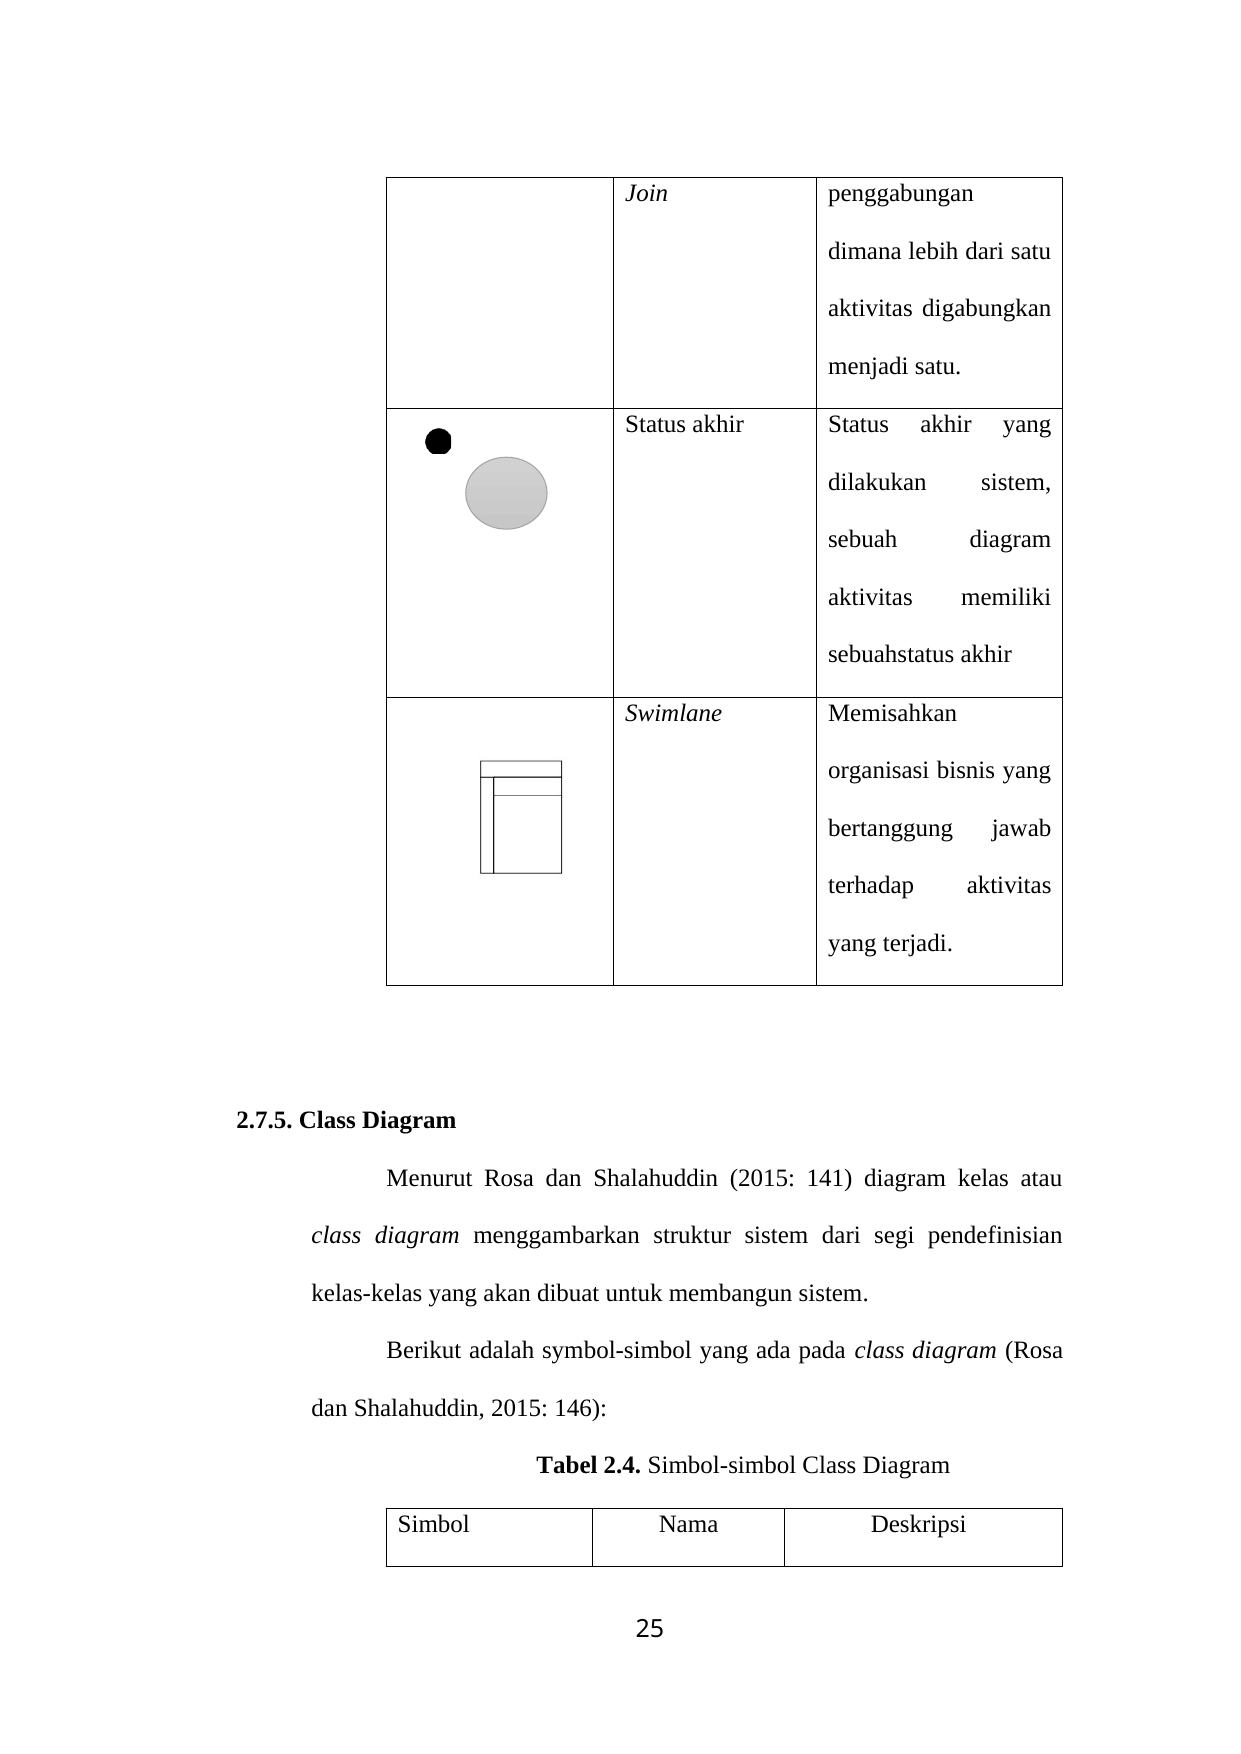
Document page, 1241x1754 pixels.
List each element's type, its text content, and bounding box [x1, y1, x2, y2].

subtitle 2.7.5. Class Diagram [236, 1105, 1063, 1134]
table_cell [387, 698, 613, 985]
table_header Nama [593, 1509, 784, 1566]
text Tabel 2.4. Simbol-simbol Class Diagram [536, 1450, 1063, 1479]
text Menurut Rosa dan Shalahuddin (2015: 141) diagram kelas atau class diagram menggambarkan struktur sistem dari segi pendefinisian kelas-kelas yang akan dibuat untuk membangun sistem. [311, 1163, 1063, 1306]
table_header Deskripsi [785, 1509, 1062, 1566]
table_cell [387, 178, 613, 408]
table_header Simbol [387, 1509, 592, 1566]
table_cell Memisahkan organisasi bisnis yang bertanggung jawab terhadap aktivitas yang terjadi. [817, 698, 1062, 985]
table_cell Status akhir [614, 409, 816, 697]
text Berikut adalah symbol-simbol yang ada pada class diagram (Rosa dan Shalahuddin, 2015: 146): [311, 1335, 1063, 1421]
picture [472, 755, 570, 879]
table_cell Asosiasi penggabungan dimana lebih dari satu aktivitas digabungkan menjadi satu. [817, 178, 1062, 408]
table_cell Penggabungan / Join [614, 178, 816, 408]
table_cell [387, 409, 613, 697]
table_cell Swimlane [614, 698, 816, 985]
table_cell Status akhir yang dilakukan sistem, sebuah diagram aktivitas memiliki sebuahstatus akhir [817, 409, 1062, 697]
